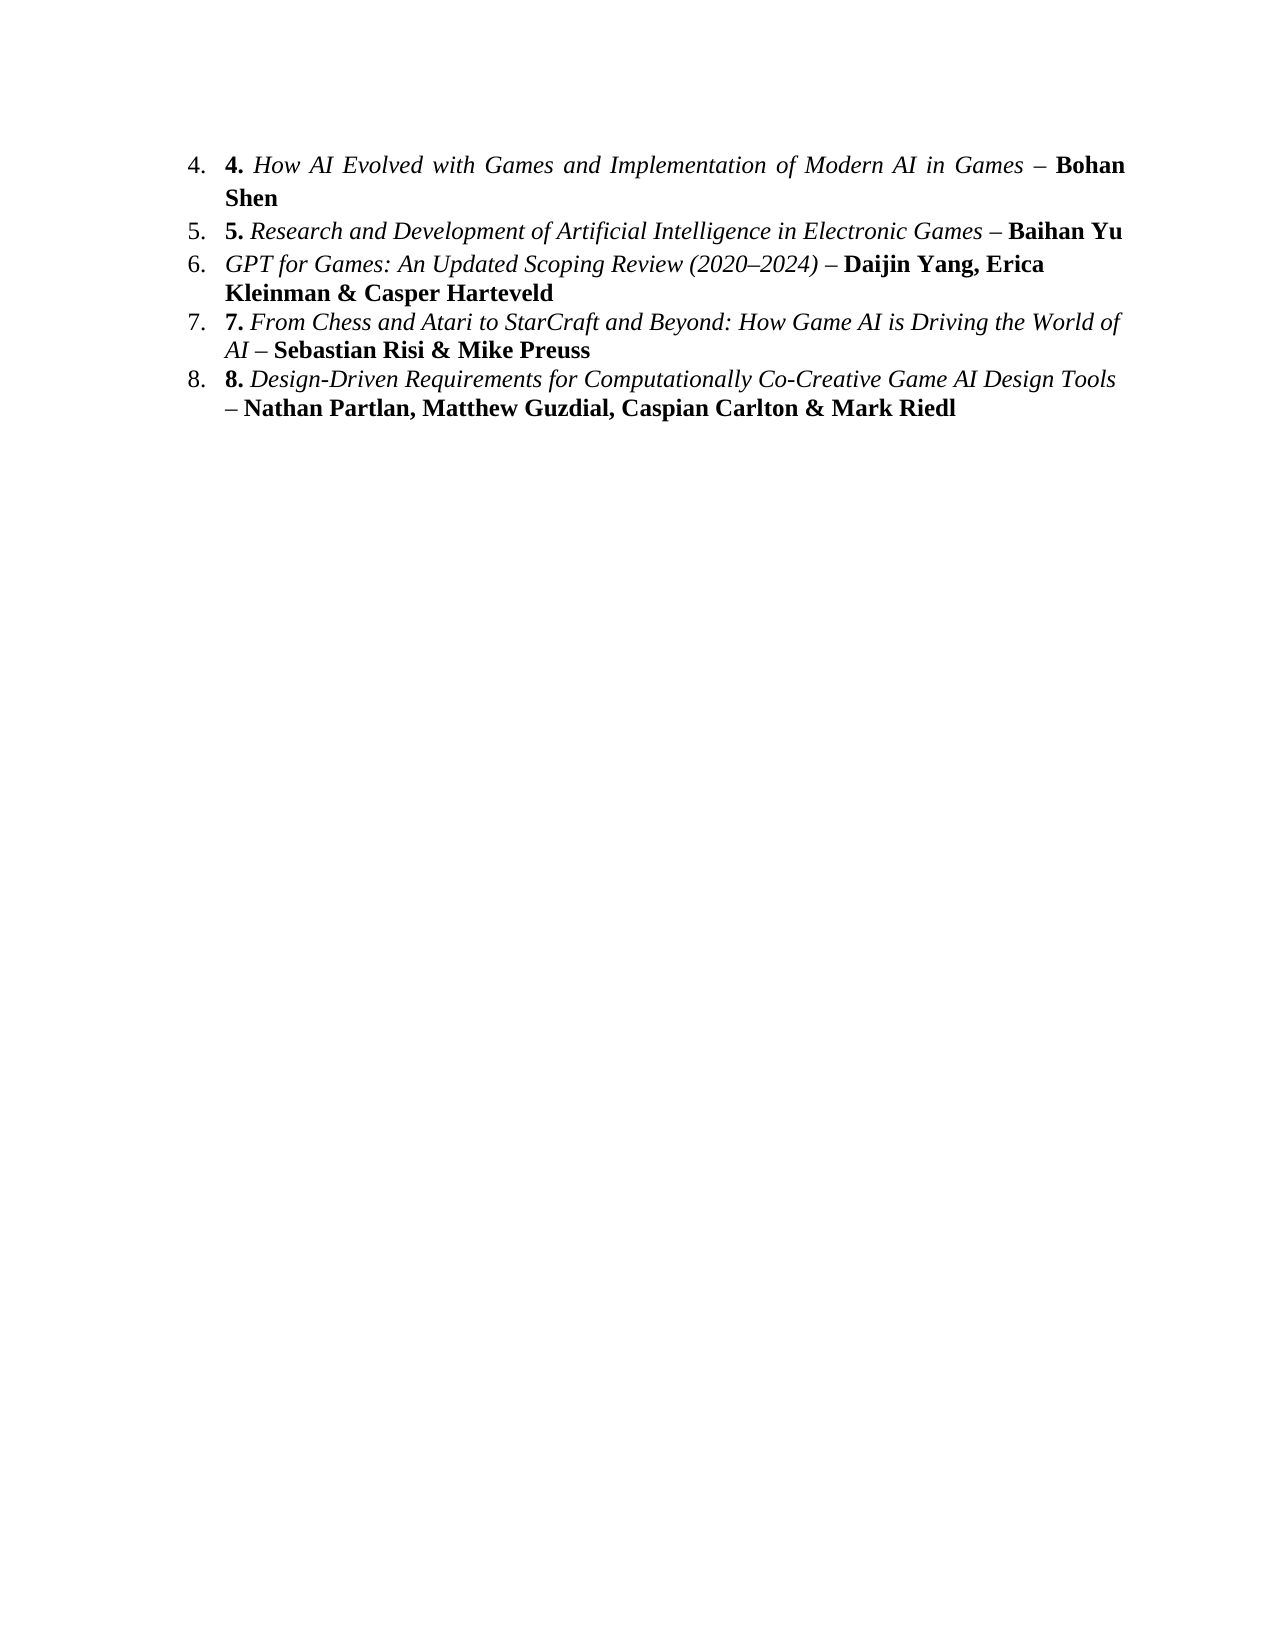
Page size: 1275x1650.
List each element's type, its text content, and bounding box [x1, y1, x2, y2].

list 5. Research and Development of Artificial Intelligence in Electronic Games – Baihan Yu [187, 216, 1125, 245]
list 7. From Chess and Atari to StarCraft and Beyond: How Game AI is Driving the World of AI – Sebastian Risi & Mike Preuss [187, 307, 1125, 364]
list GPT for Games: An Updated Scoping Review (2020–2024) – Daijin Yang, Erica Kleinman & Casper Harteveld [187, 249, 1125, 307]
list 4. How AI Evolved with Games and Implementation of Modern AI in Games – Bohan Shen [187, 150, 1125, 212]
list 8. Design-Driven Requirements for Computationally Co-Creative Game AI Design Tools – Nathan Partlan, Matthew Guzdial, Caspian Carlton & Mark Riedl [187, 364, 1125, 422]
